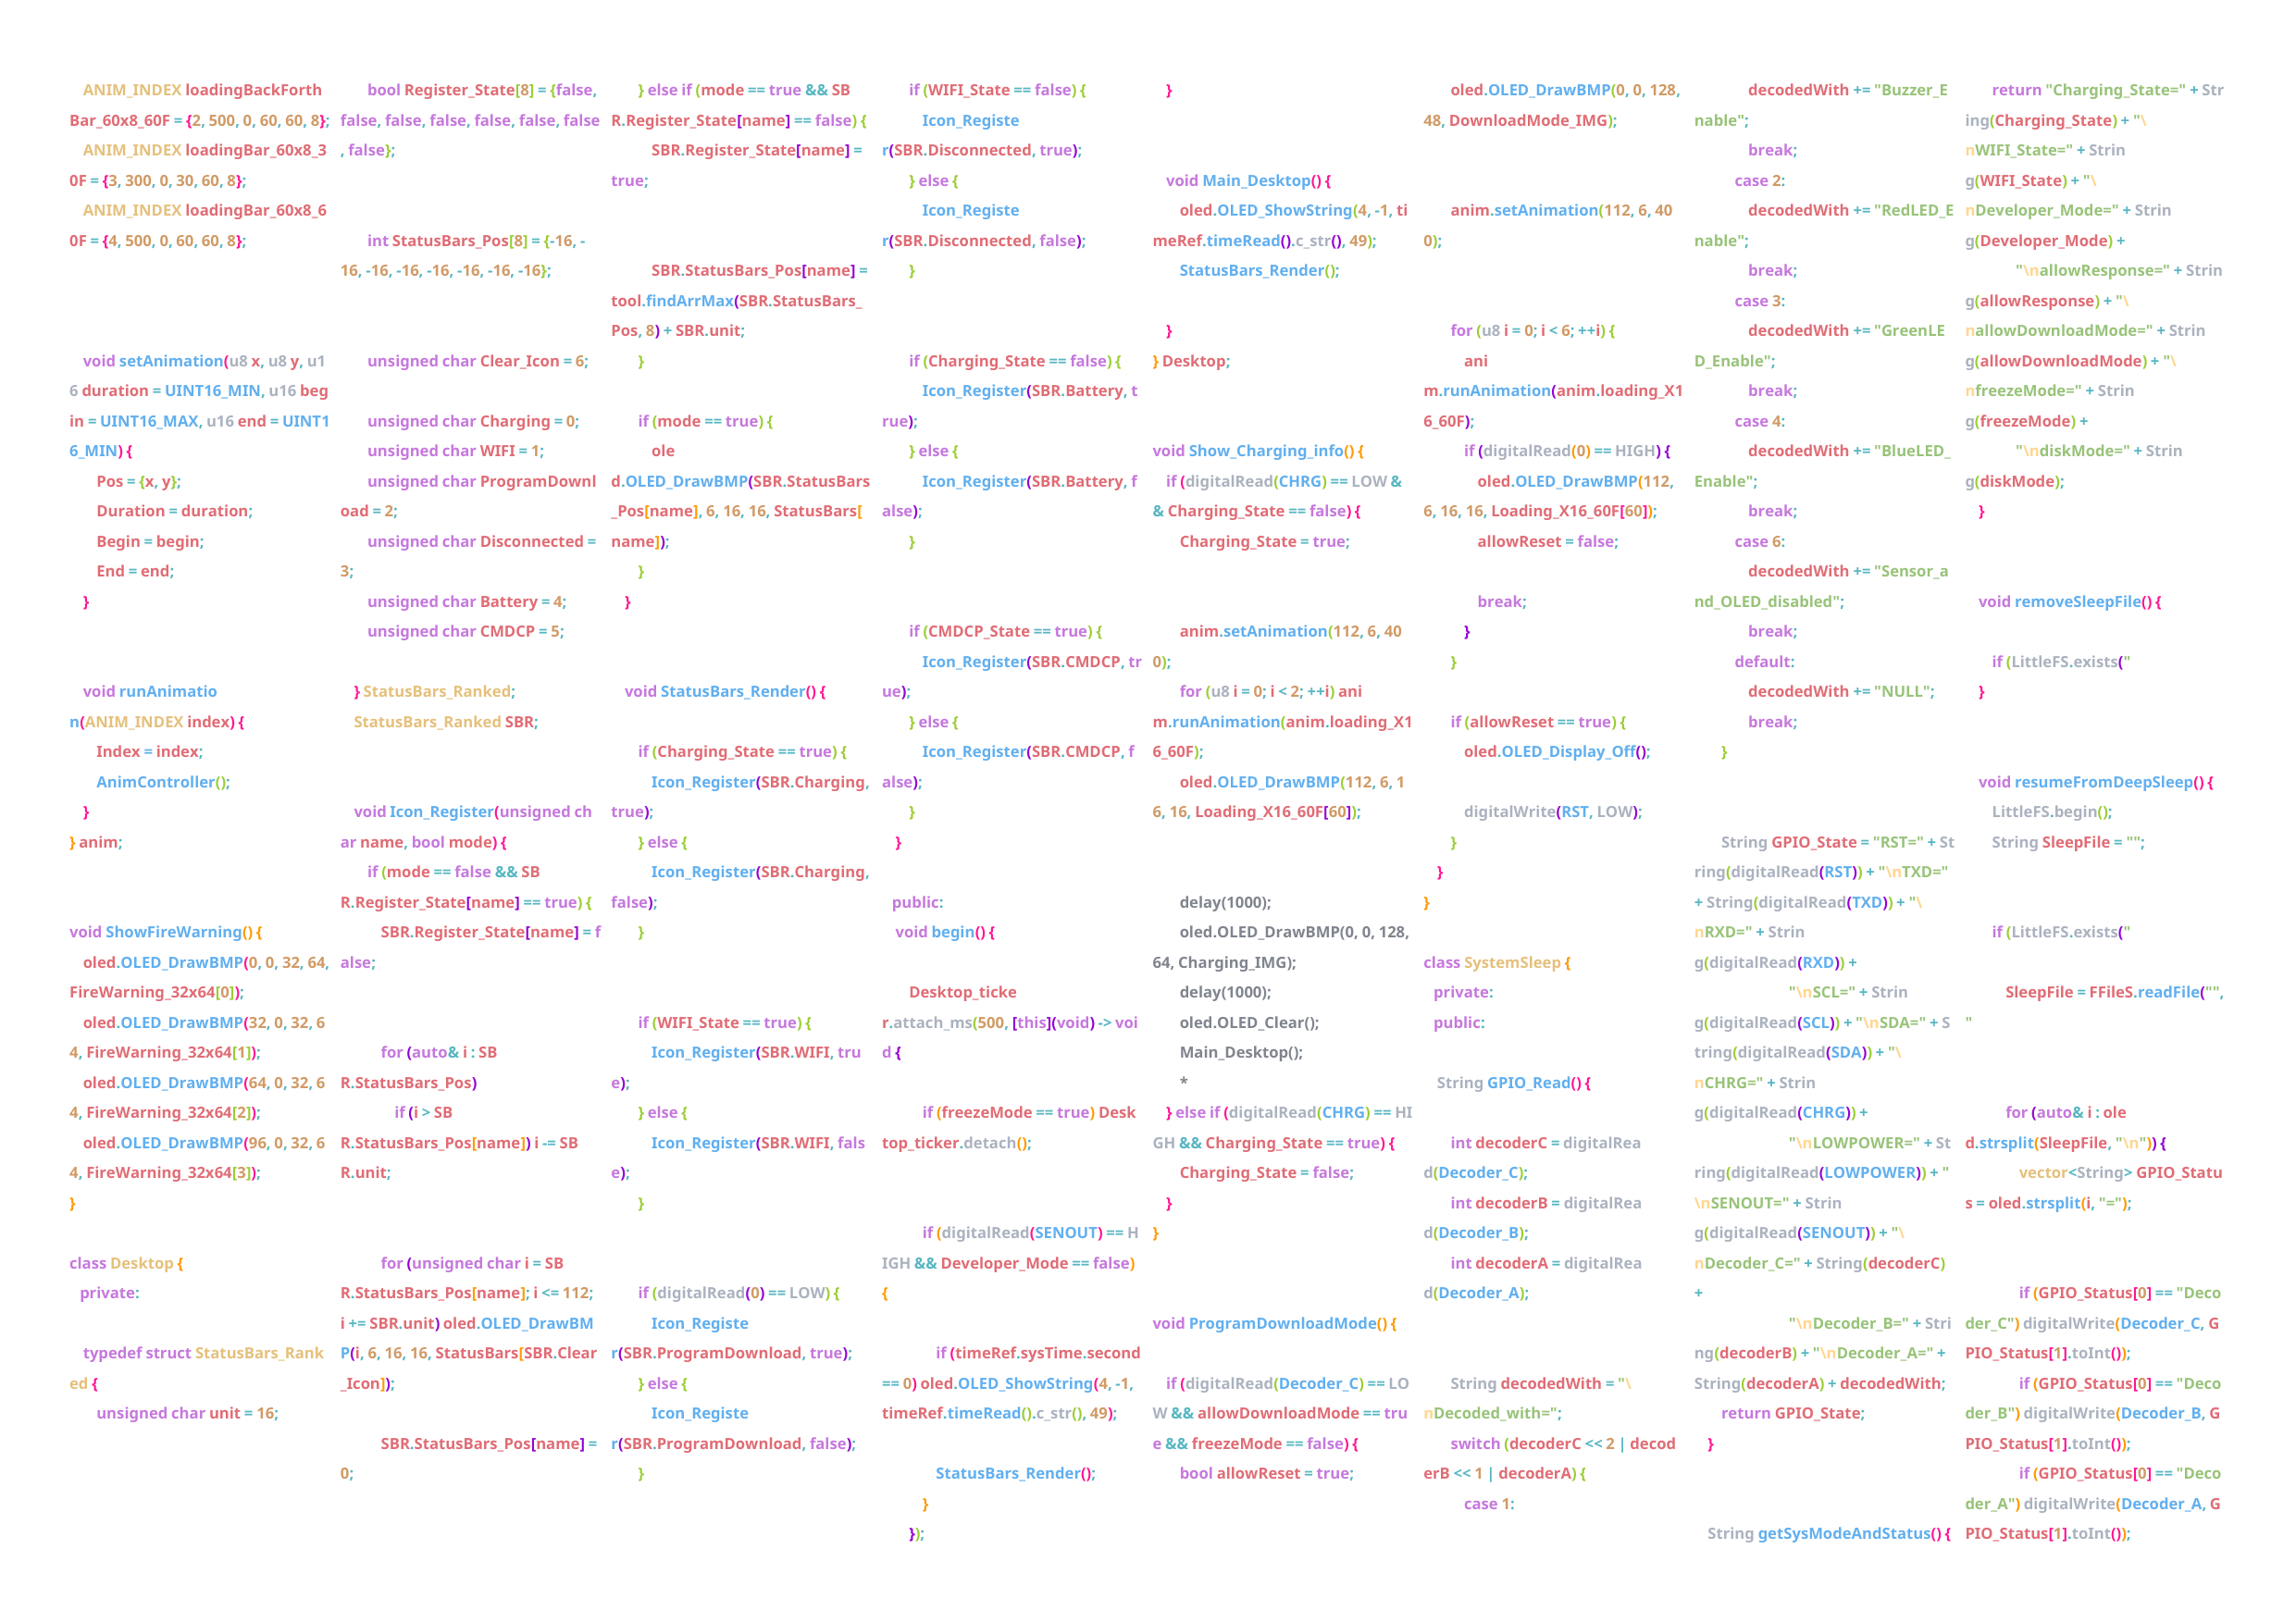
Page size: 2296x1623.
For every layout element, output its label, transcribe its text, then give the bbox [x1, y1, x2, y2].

text unsigned char Disconnected = 3; [341, 526, 601, 586]
text class SystemSleep { [1423, 947, 1684, 977]
text void resumeFromDeepSleep() { [1965, 766, 2226, 797]
text } [1694, 1428, 1955, 1458]
text if (WIFI_State == false) { [882, 75, 1142, 105]
text } [1423, 826, 1684, 857]
text String SleepFile = ""; [1965, 826, 2226, 857]
text } else if (digitalRead(CHRG) == HIGH && Charging_State == true) { [1152, 1097, 1413, 1158]
text vector<String> GPIO_Status = oled.strsplit(i, "="); [1965, 1158, 2226, 1218]
text } [1965, 496, 2226, 526]
text void ProgramDownloadMode() { [1152, 1307, 1413, 1338]
text for (u8 i = 0; i < 6; ++i) { [1423, 316, 1684, 345]
text oled.OLED_DrawBMP(0, 0, 32, 64, FireWarning_32x64[0]); [69, 947, 330, 1007]
text oled.OLED_DrawBMP(0, 0, 128, 64, Charging_IMG); [1152, 917, 1413, 977]
text Icon_Register(SBR.Battery, false); [882, 465, 1142, 526]
text SBR.Register_State[name] = true; [611, 135, 872, 195]
text decodedWith += "Buzzer_Enable"; [1694, 75, 1955, 135]
text StatusBars_Ranked SBR; [341, 706, 601, 737]
text bool allowReset = true; [1152, 1458, 1413, 1488]
text Icon_Register(SBR.WIFI, false); [611, 1127, 872, 1187]
text void begin() { [882, 917, 1142, 947]
text String getSysModeAndStatus() { [1694, 1518, 1955, 1548]
text SBR.StatusBars_Pos[name] = 0; [341, 1428, 601, 1488]
text void StatusBars_Render() { [611, 676, 872, 706]
text for (u8 i = 0; i < 2; ++i) anim.runAnimation(anim.loading_X16_60F); [1152, 676, 1413, 766]
text } [1965, 676, 2226, 706]
text bool Register_State[8] = {false, false, false, false, false, false, false, false}; [341, 75, 601, 165]
text typedef struct StatusBars_Ranked { [69, 1338, 330, 1398]
text "\nallowResponse=" + String(allowResponse) + "\nallowDownloadMode=" + String(allowDownloadMode) + "\nfreezeMode=" + String(freezeMode) + [1965, 255, 2226, 436]
text int decoderC = digitalRead(Decoder_C); [1423, 1127, 1684, 1187]
text Icon_Register(SBR.CMDCP, false); [882, 737, 1142, 797]
text private: [69, 1278, 330, 1307]
text } else { [611, 1097, 872, 1127]
text "\nSCL=" + String(digitalRead(SCL)) + "\nSDA=" + String(digitalRead(SDA)) + "\nCHRG=" + String(digitalRead(CHRG)) + [1694, 977, 1955, 1127]
text Icon_Register(SBR.Disconnected, false); [882, 195, 1142, 255]
text break; [1694, 616, 1955, 646]
text if (digitalRead(CHRG) == LOW && Charging_State == false) { [1152, 465, 1413, 526]
text decodedWith += "RedLED_Enable"; [1694, 195, 1955, 255]
text StatusBars_Render(); [1152, 255, 1413, 316]
text } [1152, 1187, 1413, 1218]
text Charging_State = false; [1152, 1158, 1413, 1187]
text unsigned char ProgramDownload = 2; [341, 465, 601, 526]
text if (Charging_State == false) { [882, 345, 1142, 376]
text void Main_Desktop() { [1152, 165, 1413, 195]
text void Icon_Register(unsigned char name, bool mode) { [341, 797, 601, 857]
text } [1423, 857, 1684, 886]
text break; [1694, 496, 1955, 526]
text if (Charging_State == true) { [611, 737, 872, 766]
text private: [1423, 977, 1684, 1007]
text String GPIO_State = "RST=" + String(digitalRead(RST)) + "\nTXD=" + String(digitalRead(TXD)) + "\nRXD=" + String(digitalRead(RXD)) + [1694, 826, 1955, 977]
text if (allowReset == true) { [1423, 706, 1684, 737]
text public: [882, 886, 1142, 917]
text } [611, 556, 872, 586]
text Icon_Register(SBR.Charging, false); [611, 857, 872, 917]
text oled.OLED_DrawBMP(64, 0, 32, 64, FireWarning_32x64[2]); [69, 1067, 330, 1127]
text unsigned char CMDCP = 5; [341, 616, 601, 646]
text "\nDecoder_B=" + String(decoderB) + "\nDecoder_A=" + String(decoderA) + decodedWith; [1694, 1307, 1955, 1398]
text Pos = {x, y}; [69, 465, 330, 496]
text Icon_Register(SBR.CMDCP, true); [882, 646, 1142, 706]
text * [1152, 1067, 1413, 1097]
text void setAnimation(u8 x, u8 y, u16 duration = UINT16_MIN, u16 begin = UINT16_MAX, u16 end = UINT16_MIN) { [69, 345, 330, 465]
text case 6: [1694, 526, 1955, 556]
text SBR.Register_State[name] = false; [341, 917, 601, 977]
text unsigned char WIFI = 1; [341, 436, 601, 465]
text Index = index; [69, 737, 330, 766]
text } else { [882, 706, 1142, 737]
text "\ndiskMode=" + String(diskMode); [1965, 436, 2226, 496]
text StatusBars_Render(); [882, 1458, 1142, 1488]
text }); [882, 1518, 1142, 1548]
text return "Charging_State=" + String(Charging_State) + "\nWIFI_State=" + String(WIFI_State) + "\nDeveloper_Mode=" + String(Developer_Mode) + [1965, 75, 2226, 255]
text } [1423, 886, 1684, 917]
text } [882, 1488, 1142, 1518]
text decodedWith += "NULL"; [1694, 676, 1955, 706]
text oled.OLED_DrawBMP(0, 0, 128, 48, DownloadMode_IMG); [1423, 75, 1684, 135]
text if (digitalRead(0) == LOW) { [611, 1278, 872, 1307]
text if (LittleFS.exists(" [1965, 646, 2226, 676]
text } [882, 797, 1142, 826]
text decodedWith += "Sensor_and_OLED_disabled"; [1694, 556, 1955, 616]
text void Show_Charging_info() { [1152, 436, 1413, 465]
text digitalWrite(RST, LOW); [1423, 797, 1684, 826]
text class Desktop { [69, 1247, 330, 1278]
text decodedWith += "GreenLED_Enable"; [1694, 316, 1955, 376]
text delay(1000); [1152, 977, 1413, 1007]
text decodedWith += "BlueLED_Enable"; [1694, 436, 1955, 496]
text if (freezeMode == true) Desktop_ticker.detach(); [882, 1097, 1142, 1158]
text public: [1423, 1007, 1684, 1037]
text oled.OLED_DrawBMP(SBR.StatusBars_Pos[name], 6, 16, 16, StatusBars[name]); [611, 436, 872, 556]
text } [1423, 616, 1684, 646]
text oled.OLED_DrawBMP(32, 0, 32, 64, FireWarning_32x64[1]); [69, 1007, 330, 1067]
text ANIM_INDEX loadingBackForthBar_60x8_60F = {2, 500, 0, 60, 60, 8}; [69, 75, 330, 135]
text if (WIFI_State == true) { [611, 1007, 872, 1037]
text } StatusBars_Ranked; [341, 676, 601, 706]
text } anim; [69, 826, 330, 857]
text } [1152, 316, 1413, 345]
text } else { [611, 1368, 872, 1398]
text SBR.StatusBars_Pos[name] = tool.findArrMax(SBR.StatusBars_Pos, 8) + SBR.unit; [611, 255, 872, 345]
text if (CMDCP_State == true) { [882, 616, 1142, 646]
text if (mode == true) { [611, 405, 872, 436]
text } [611, 1458, 872, 1488]
text } [882, 826, 1142, 857]
text for (unsigned char i = SBR.StatusBars_Pos[name]; i <= 112; i += SBR.unit) oled.OLED_DrawBMP(i, 6, 16, 16, StatusBars[SBR.Clear_Icon]); [341, 1247, 601, 1398]
text } Desktop; [1152, 345, 1413, 376]
text } else { [882, 436, 1142, 465]
text oled.OLED_Display_Off(); [1423, 737, 1684, 766]
text if (i > SBR.StatusBars_Pos[name]) i -= SBR.unit; [341, 1097, 601, 1187]
text } [69, 1187, 330, 1218]
text End = end; [69, 556, 330, 586]
text Icon_Register(SBR.ProgramDownload, true); [611, 1307, 872, 1368]
text unsigned char Battery = 4; [341, 586, 601, 616]
text oled.OLED_Clear(); [1152, 1007, 1413, 1037]
text } [1152, 75, 1413, 105]
text Icon_Register(SBR.Disconnected, true); [882, 105, 1142, 165]
text } [882, 255, 1142, 285]
text delay(1000); [1152, 886, 1413, 917]
text unsigned char unit = 16; [69, 1398, 330, 1428]
text void ShowFireWarning() { [69, 917, 330, 947]
text LittleFS.begin(); [1965, 797, 2226, 826]
text } else if (mode == true && SBR.Register_State[name] == false) { [611, 75, 872, 135]
text if (digitalRead(SENOUT) == HIGH && Developer_Mode == false) { [882, 1218, 1142, 1307]
text } [69, 586, 330, 616]
text void removeSleepFile() { [1965, 586, 2226, 616]
text void runAnimation(ANIM_INDEX index) { [69, 676, 330, 737]
text AnimController(); [69, 766, 330, 797]
text allowReset = false; [1423, 526, 1684, 586]
text oled.OLED_DrawBMP(112, 6, 16, 16, Loading_X16_60F[60]); [1423, 465, 1684, 526]
text unsigned char Charging = 0; [341, 405, 601, 436]
text ANIM_INDEX loadingBar_60x8_60F = {4, 500, 0, 60, 60, 8}; [69, 195, 330, 255]
text Duration = duration; [69, 496, 330, 526]
text int decoderA = digitalRead(Decoder_A); [1423, 1247, 1684, 1307]
text "\nLOWPOWER=" + String(digitalRead(LOWPOWER)) + "\nSENOUT=" + String(digitalRead(SENOUT)) + "\nDecoder_C=" + String(decoderC) + [1694, 1127, 1955, 1307]
text Icon_Register(SBR.WIFI, true); [611, 1037, 872, 1097]
text for (auto& i : oled.strsplit(SleepFile, "\n")) { [1965, 1097, 2226, 1158]
text if (timeRef.sysTime.second == 0) oled.OLED_ShowString(4, -1, timeRef.timeRead().c_str(), 49); [882, 1338, 1142, 1428]
text } [1152, 1218, 1413, 1247]
text } [882, 526, 1142, 556]
text String decodedWith = "\nDecoded_with="; [1423, 1368, 1684, 1428]
text return GPIO_State; [1694, 1398, 1955, 1428]
text int StatusBars_Pos[8] = {-16, -16, -16, -16, -16, -16, -16, -16}; [341, 225, 601, 285]
text case 1: [1423, 1488, 1684, 1518]
text default: [1694, 646, 1955, 676]
text } [1423, 646, 1684, 676]
text case 4: [1694, 405, 1955, 436]
text if (GPIO_Status[0] == "Decoder_C") digitalWrite(Decoder_C, GPIO_Status[1].toInt()); [1965, 1278, 2226, 1368]
text } else { [882, 165, 1142, 195]
text } [611, 586, 872, 616]
text Icon_Register(SBR.ProgramDownload, false); [611, 1398, 872, 1458]
text Main_Desktop(); [1152, 1037, 1413, 1067]
text Charging_State = true; [1152, 526, 1413, 556]
text } [611, 345, 872, 376]
text int decoderB = digitalRead(Decoder_B); [1423, 1187, 1684, 1247]
text if (LittleFS.exists(" [1965, 917, 2226, 947]
text } else { [611, 826, 872, 857]
text } [1694, 737, 1955, 766]
text break; [1423, 586, 1684, 616]
text Desktop_ticker.attach_ms(500, [this](void) -> void { [882, 977, 1142, 1067]
text Icon_Register(SBR.Charging, true); [611, 766, 872, 826]
text if (GPIO_Status[0] == "Decoder_B") digitalWrite(Decoder_B, GPIO_Status[1].toInt()); [1965, 1368, 2226, 1458]
text ANIM_INDEX loadingBar_60x8_30F = {3, 300, 0, 30, 60, 8}; [69, 135, 330, 195]
text if (digitalRead(Decoder_C) == LOW && allowDownloadMode == true && freezeMode == false) { [1152, 1368, 1413, 1458]
text anim.runAnimation(anim.loading_X16_60F); [1423, 345, 1684, 436]
text SleepFile = FFileS.readFile("", " [1965, 977, 2226, 1037]
text if (mode == false && SBR.Register_State[name] == true) { [341, 857, 601, 917]
text case 2: [1694, 165, 1955, 195]
text } [611, 1187, 872, 1218]
text break; [1694, 376, 1955, 405]
text oled.OLED_ShowString(4, -1, timeRef.timeRead().c_str(), 49); [1152, 195, 1413, 255]
text String GPIO_Read() { [1423, 1067, 1684, 1097]
text anim.setAnimation(112, 6, 400); [1423, 195, 1684, 255]
text for (auto& i : SBR.StatusBars_Pos) [341, 1037, 601, 1097]
text if (digitalRead(0) == HIGH) { [1423, 436, 1684, 465]
text Icon_Register(SBR.Battery, true); [882, 376, 1142, 436]
text } [69, 797, 330, 826]
text break; [1694, 135, 1955, 165]
text unsigned char Clear_Icon = 6; [341, 345, 601, 376]
text oled.OLED_DrawBMP(96, 0, 32, 64, FireWarning_32x64[3]); [69, 1127, 330, 1187]
text break; [1694, 706, 1955, 737]
text anim.setAnimation(112, 6, 400); [1152, 616, 1413, 676]
text switch (decoderC << 2 | decoderB << 1 | decoderA) { [1423, 1428, 1684, 1488]
text break; [1694, 255, 1955, 285]
text oled.OLED_DrawBMP(112, 6, 16, 16, Loading_X16_60F[60]); [1152, 766, 1413, 826]
text Begin = begin; [69, 526, 330, 556]
text case 3: [1694, 285, 1955, 316]
text } [611, 917, 872, 947]
text if (GPIO_Status[0] == "Decoder_A") digitalWrite(Decoder_A, GPIO_Status[1].toInt()); [1965, 1458, 2226, 1548]
